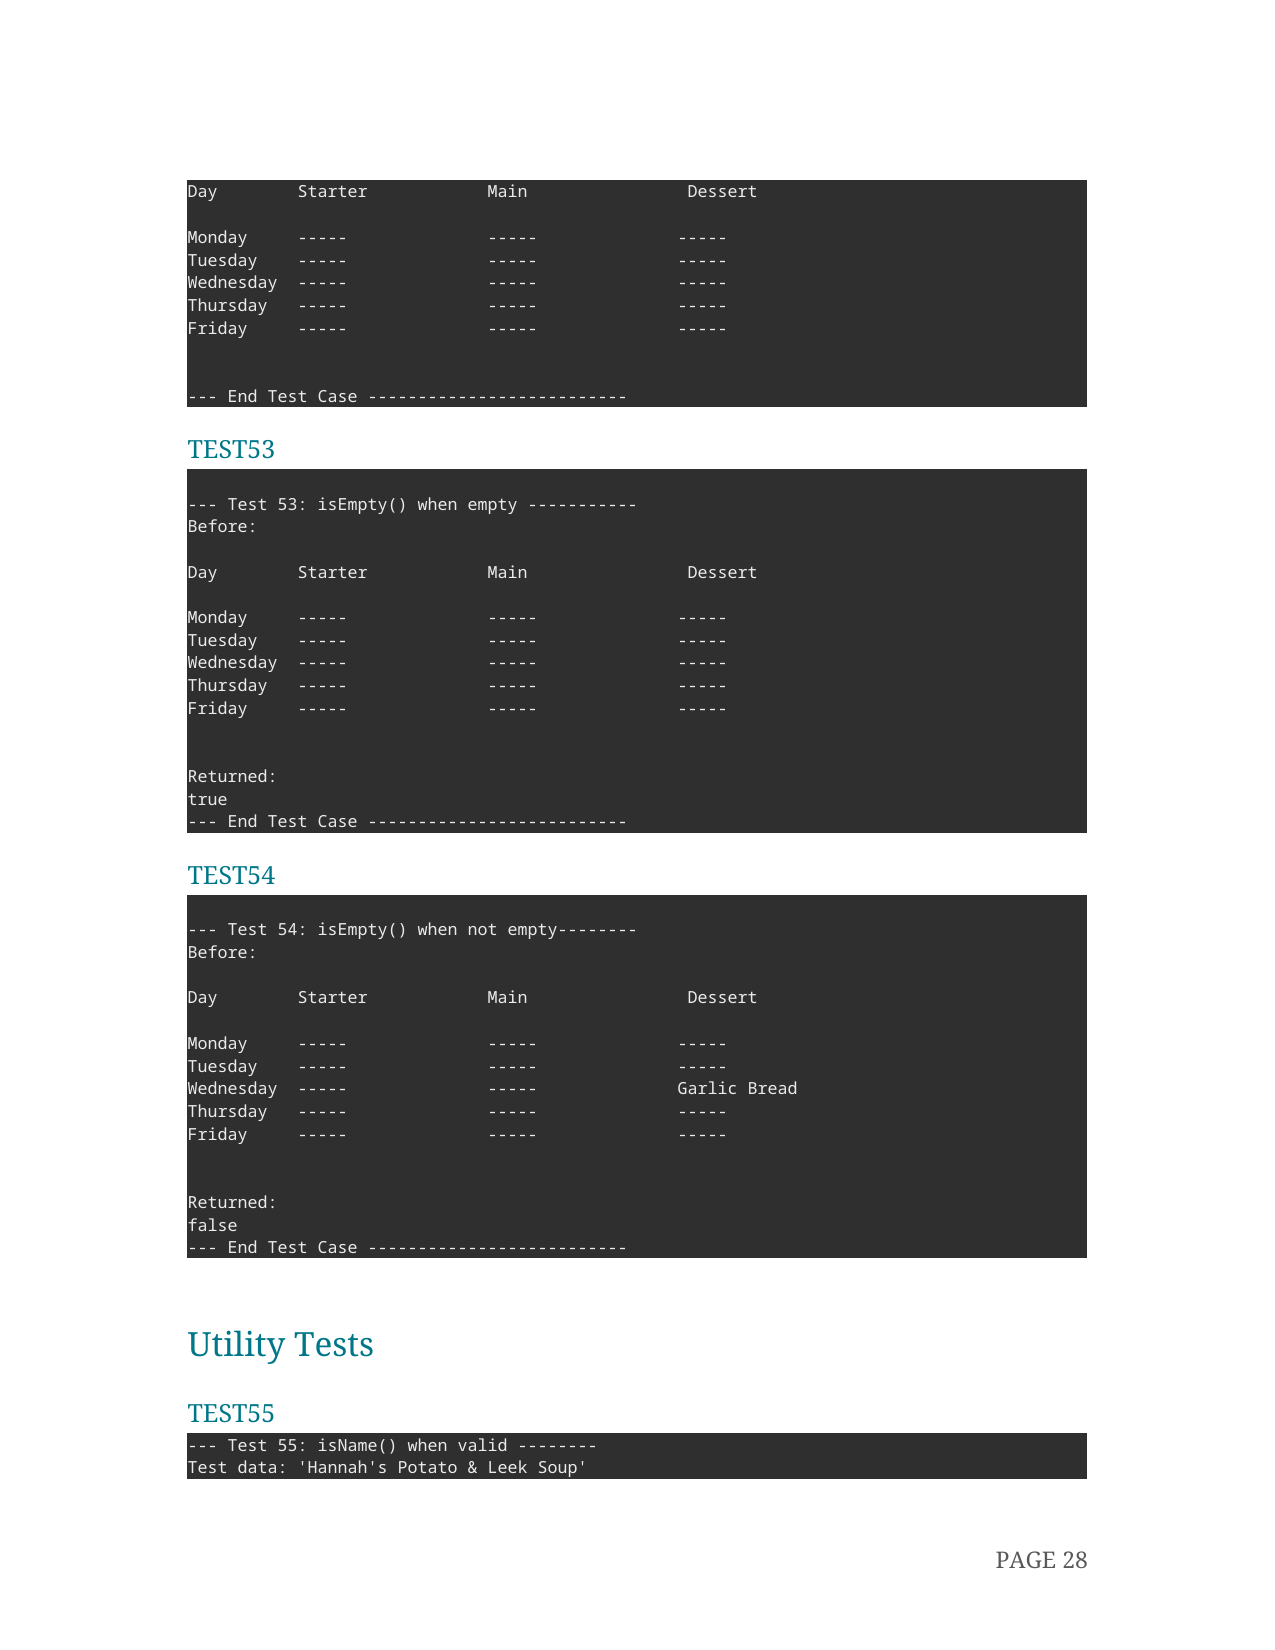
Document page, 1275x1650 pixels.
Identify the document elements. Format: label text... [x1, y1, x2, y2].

text Thursday ----- ----- ----- [187, 1099, 1087, 1122]
text --- End Test Case -------------------------- [187, 1236, 1087, 1258]
text Wednesday ----- ----- ----- [187, 651, 1087, 674]
subtitle test55 [187, 1396, 1087, 1430]
text Thursday ----- ----- ----- [187, 293, 1087, 316]
text Test data: 'Hannah's Potato & Leek Soup' [187, 1456, 1087, 1479]
text Returned: [187, 1190, 1087, 1213]
subtitle test54 [187, 858, 1087, 892]
text true [187, 787, 1087, 810]
text Tuesday ----- ----- ----- [187, 248, 1087, 271]
text false [187, 1213, 1087, 1236]
text Friday ----- ----- ----- [187, 316, 1087, 339]
text Monday ----- ----- ----- [187, 606, 1087, 628]
text Tuesday ----- ----- ----- [187, 1054, 1087, 1077]
text --- End Test Case -------------------------- [187, 810, 1087, 833]
text Friday ----- ----- ----- [187, 697, 1087, 719]
text Day Starter Main Dessert [187, 560, 1087, 583]
text Wednesday ----- ----- Garlic Bread [187, 1077, 1087, 1099]
text --- End Test Case -------------------------- [187, 384, 1087, 407]
text Thursday ----- ----- ----- [187, 674, 1087, 697]
subtitle Utility Tests [187, 1321, 1087, 1366]
text Before: [187, 941, 1087, 963]
subtitle test53 [187, 432, 1087, 466]
text --- Test 53: isEmpty() when empty ----------- [187, 492, 1087, 515]
text Day Starter Main Dessert [187, 986, 1087, 1009]
text Day Starter Main Dessert [187, 180, 1087, 203]
text Friday ----- ----- ----- [187, 1122, 1087, 1145]
text Monday ----- ----- ----- [187, 1031, 1087, 1054]
text --- Test 55: isName() when valid -------- [187, 1433, 1087, 1456]
text Returned: [187, 765, 1087, 787]
text Monday ----- ----- ----- [187, 225, 1087, 248]
text Before: [187, 515, 1087, 538]
text Tuesday ----- ----- ----- [187, 628, 1087, 651]
text Wednesday ----- ----- ----- [187, 271, 1087, 293]
text --- Test 54: isEmpty() when not empty-------- [187, 918, 1087, 941]
